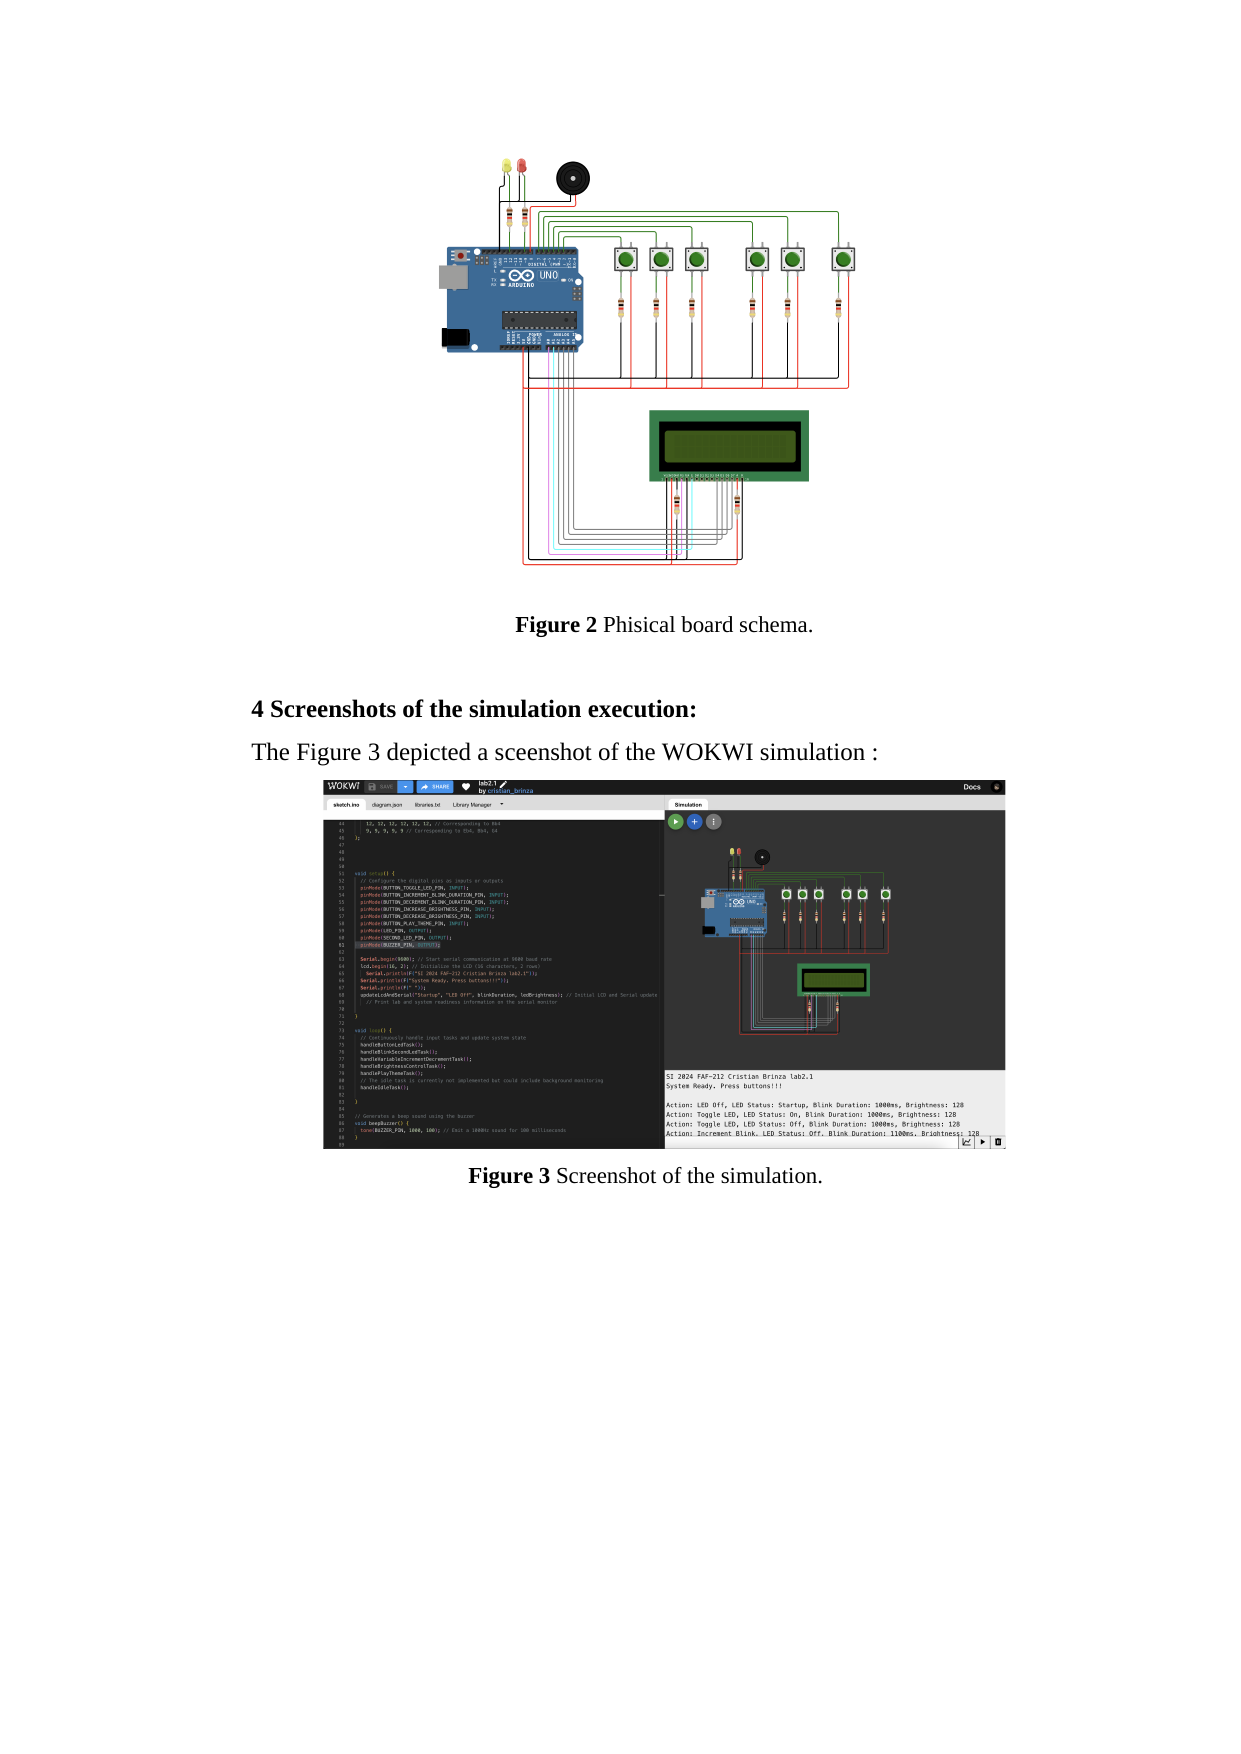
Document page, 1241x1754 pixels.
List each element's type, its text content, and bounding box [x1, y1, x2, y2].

list Figure 3 Screenshot of the simulation. [140, 1162, 1152, 1188]
subtitle 4 Screenshots of the simulation execution: [251, 694, 1152, 723]
text The Figure 3 depicted a sceenshot of the WOKWI simulation : [177, 737, 1152, 766]
picture [323, 780, 1006, 1149]
picture [390, 118, 938, 597]
list Figure 2 Phisical board schema. [177, 611, 1152, 638]
